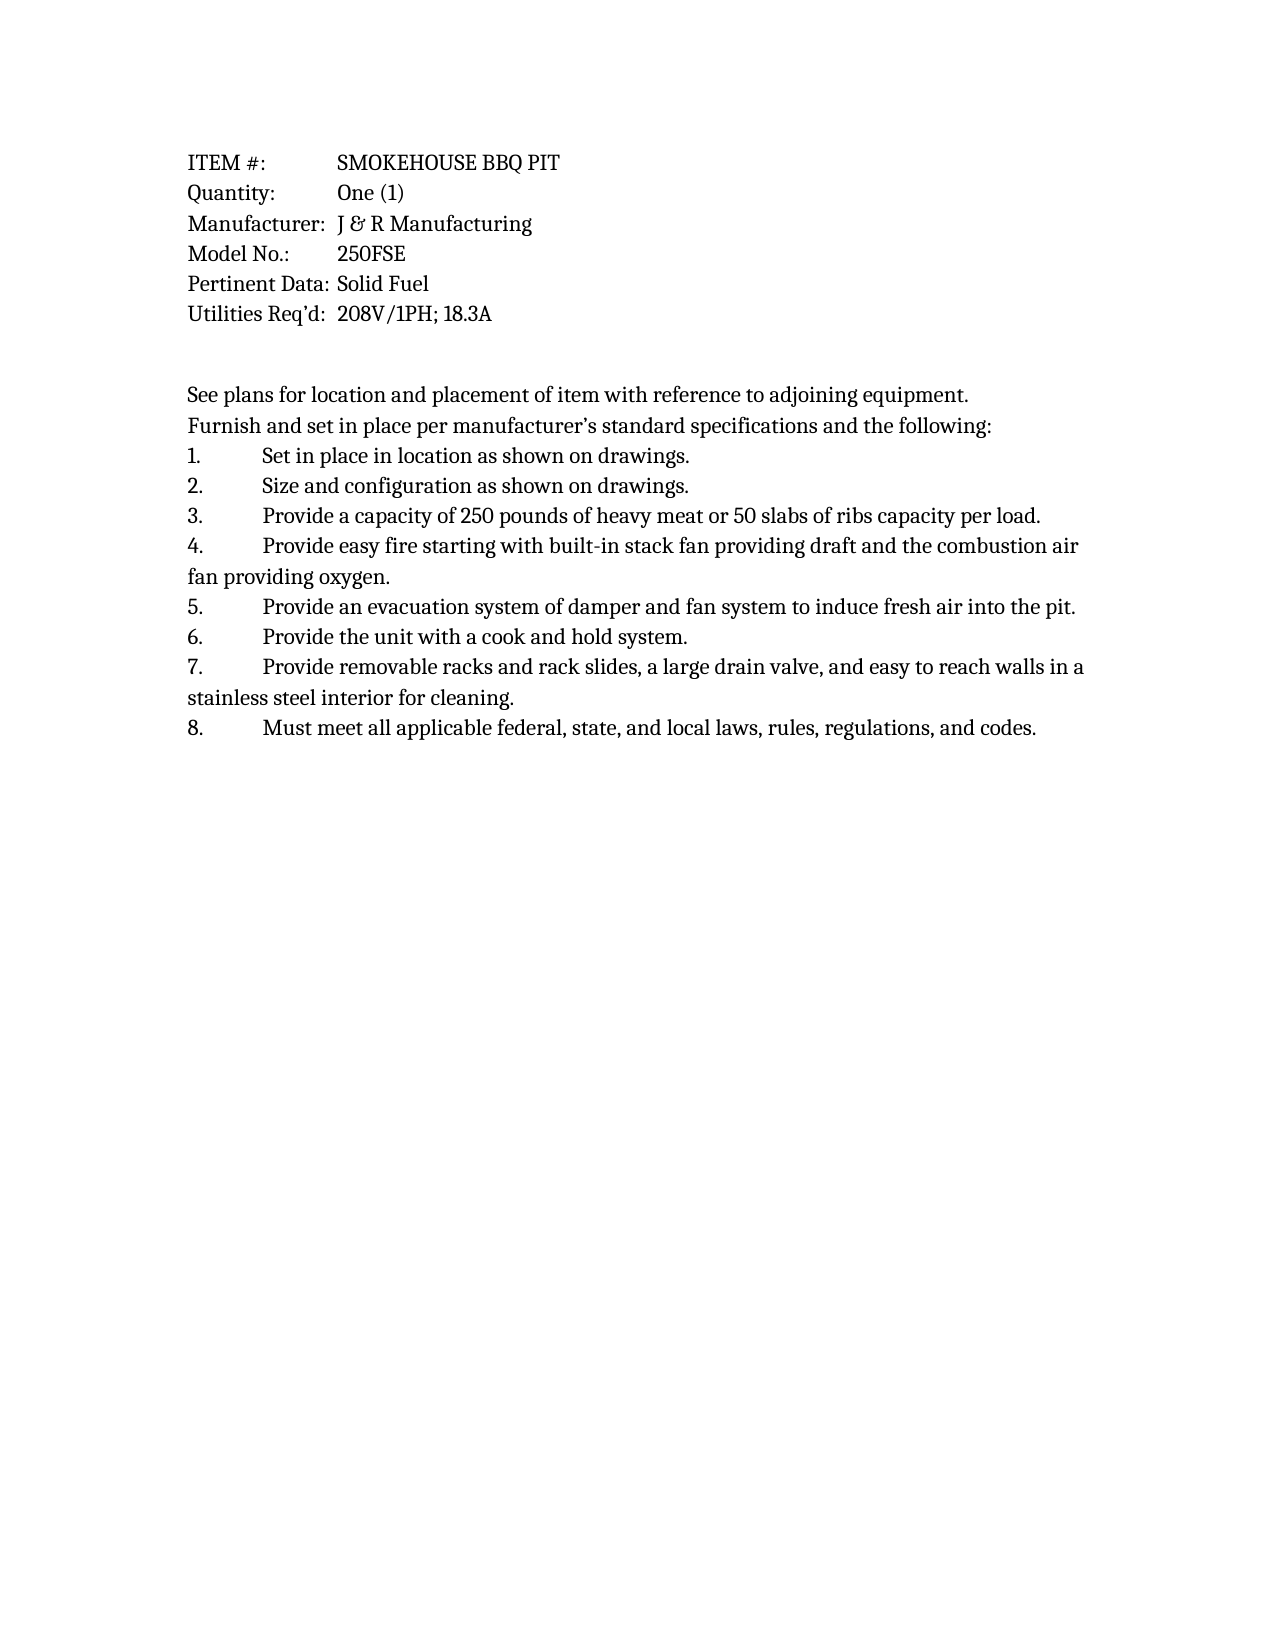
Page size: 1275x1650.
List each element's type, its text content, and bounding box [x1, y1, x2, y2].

text ITEM #: SMOKEHOUSE BBQ PIT Quantity: One (1) Manufacturer: J & R Manufacturing Model No.: 250FSE Pertinent Data: Solid Fuel Utilities Req’d: 208V/1PH; 18.3A [187, 150, 1087, 327]
text See plans for location and placement of item with reference to adjoining equipment. Furnish and set in place per manufacturer’s standard specifications and the following: 1. Set in place in location as shown on drawings. 2. Size and configuration as shown on drawings. 3. Provide a capacity of 250 pounds of heavy meat or 50 slabs of ribs capacity per load. 4. Provide easy fire starting with built-in stack fan providing draft and the combustion air fan providing oxygen. 5. Provide an evacuation system of damper and fan system to induce fresh air into the pit. 6. Provide the unit with a cook and hold system. 7. Provide removable racks and rack slides, a large drain valve, and easy to reach walls in a stainless steel interior for cleaning. 8. Must meet all applicable federal, state, and local laws, rules, regulations, and codes. [187, 352, 1087, 832]
